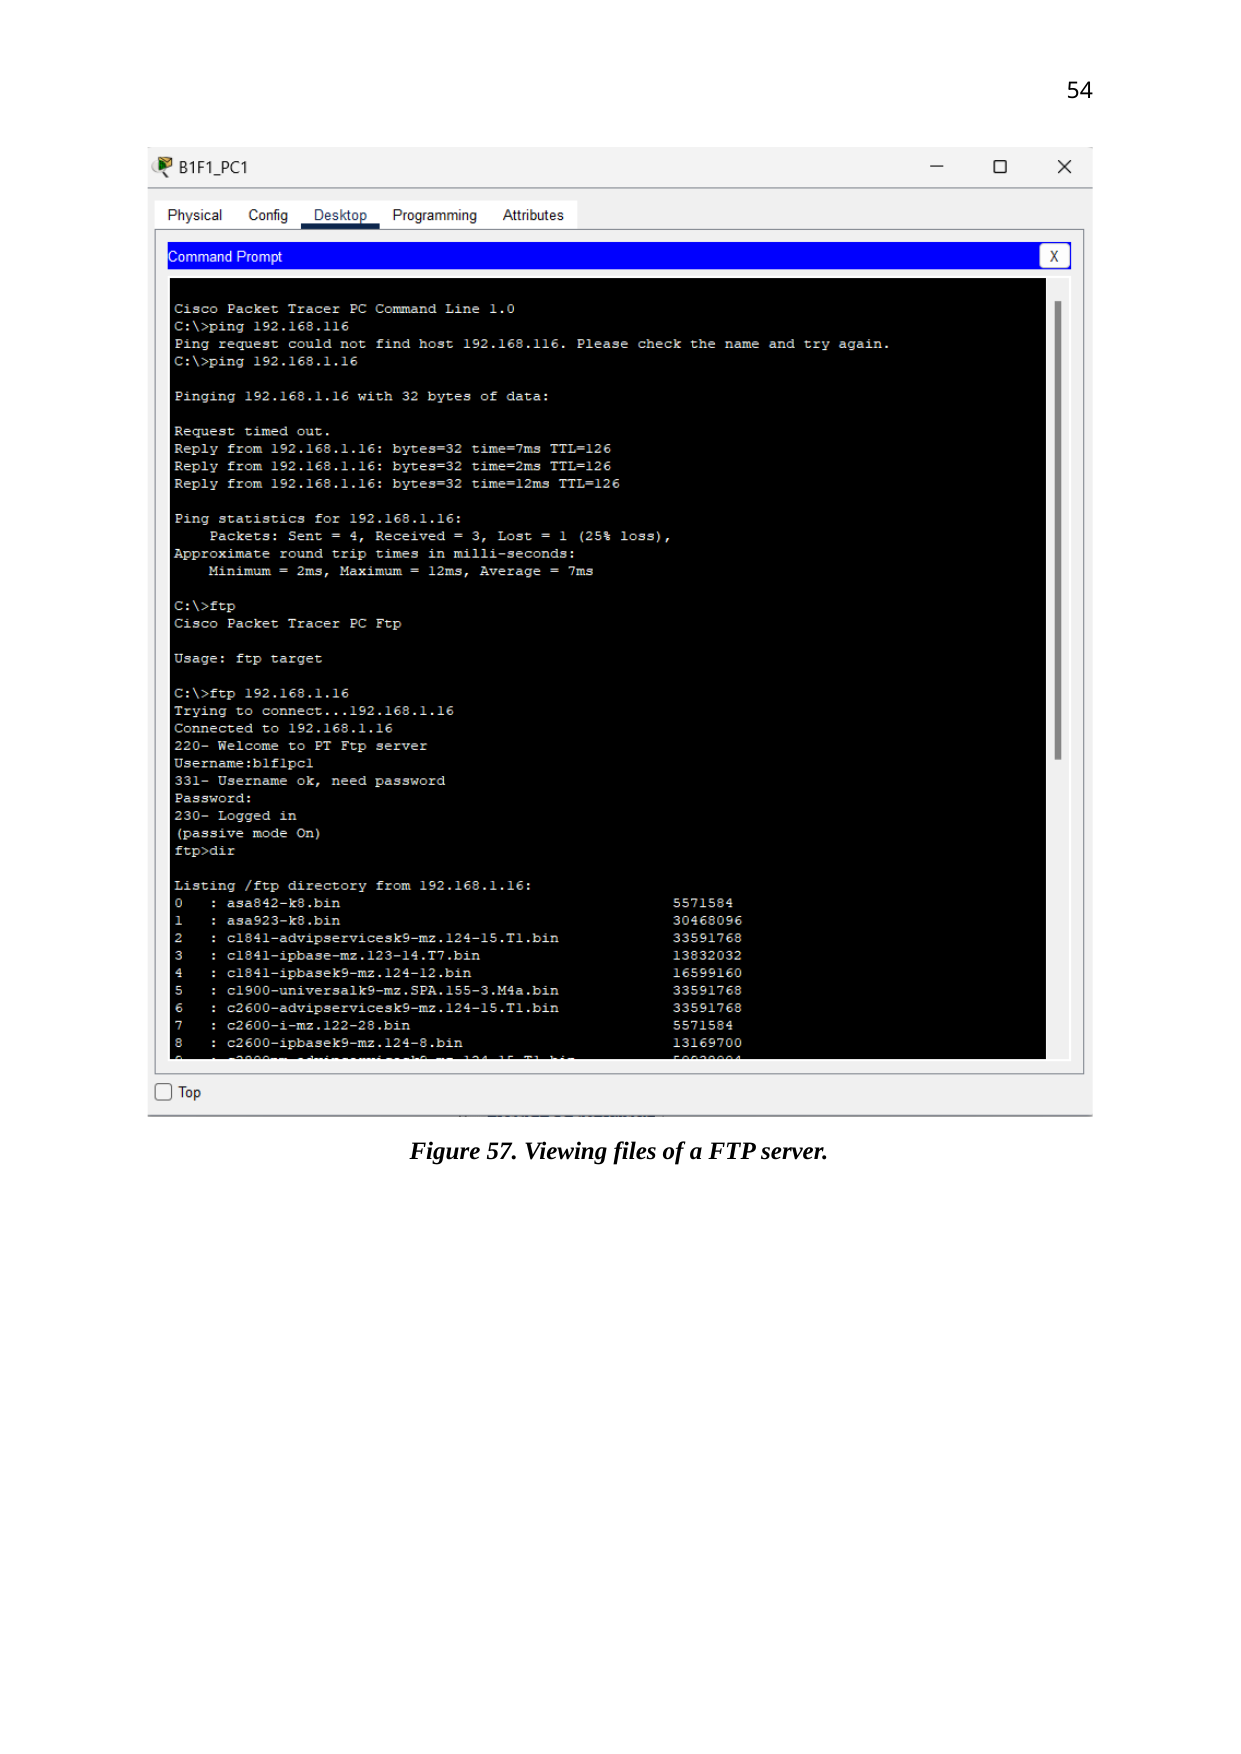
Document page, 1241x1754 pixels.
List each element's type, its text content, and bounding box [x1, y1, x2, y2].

text Figure 57. Viewing files of a FTP server. [148, 1136, 1093, 1164]
picture [147, 147, 1093, 1117]
